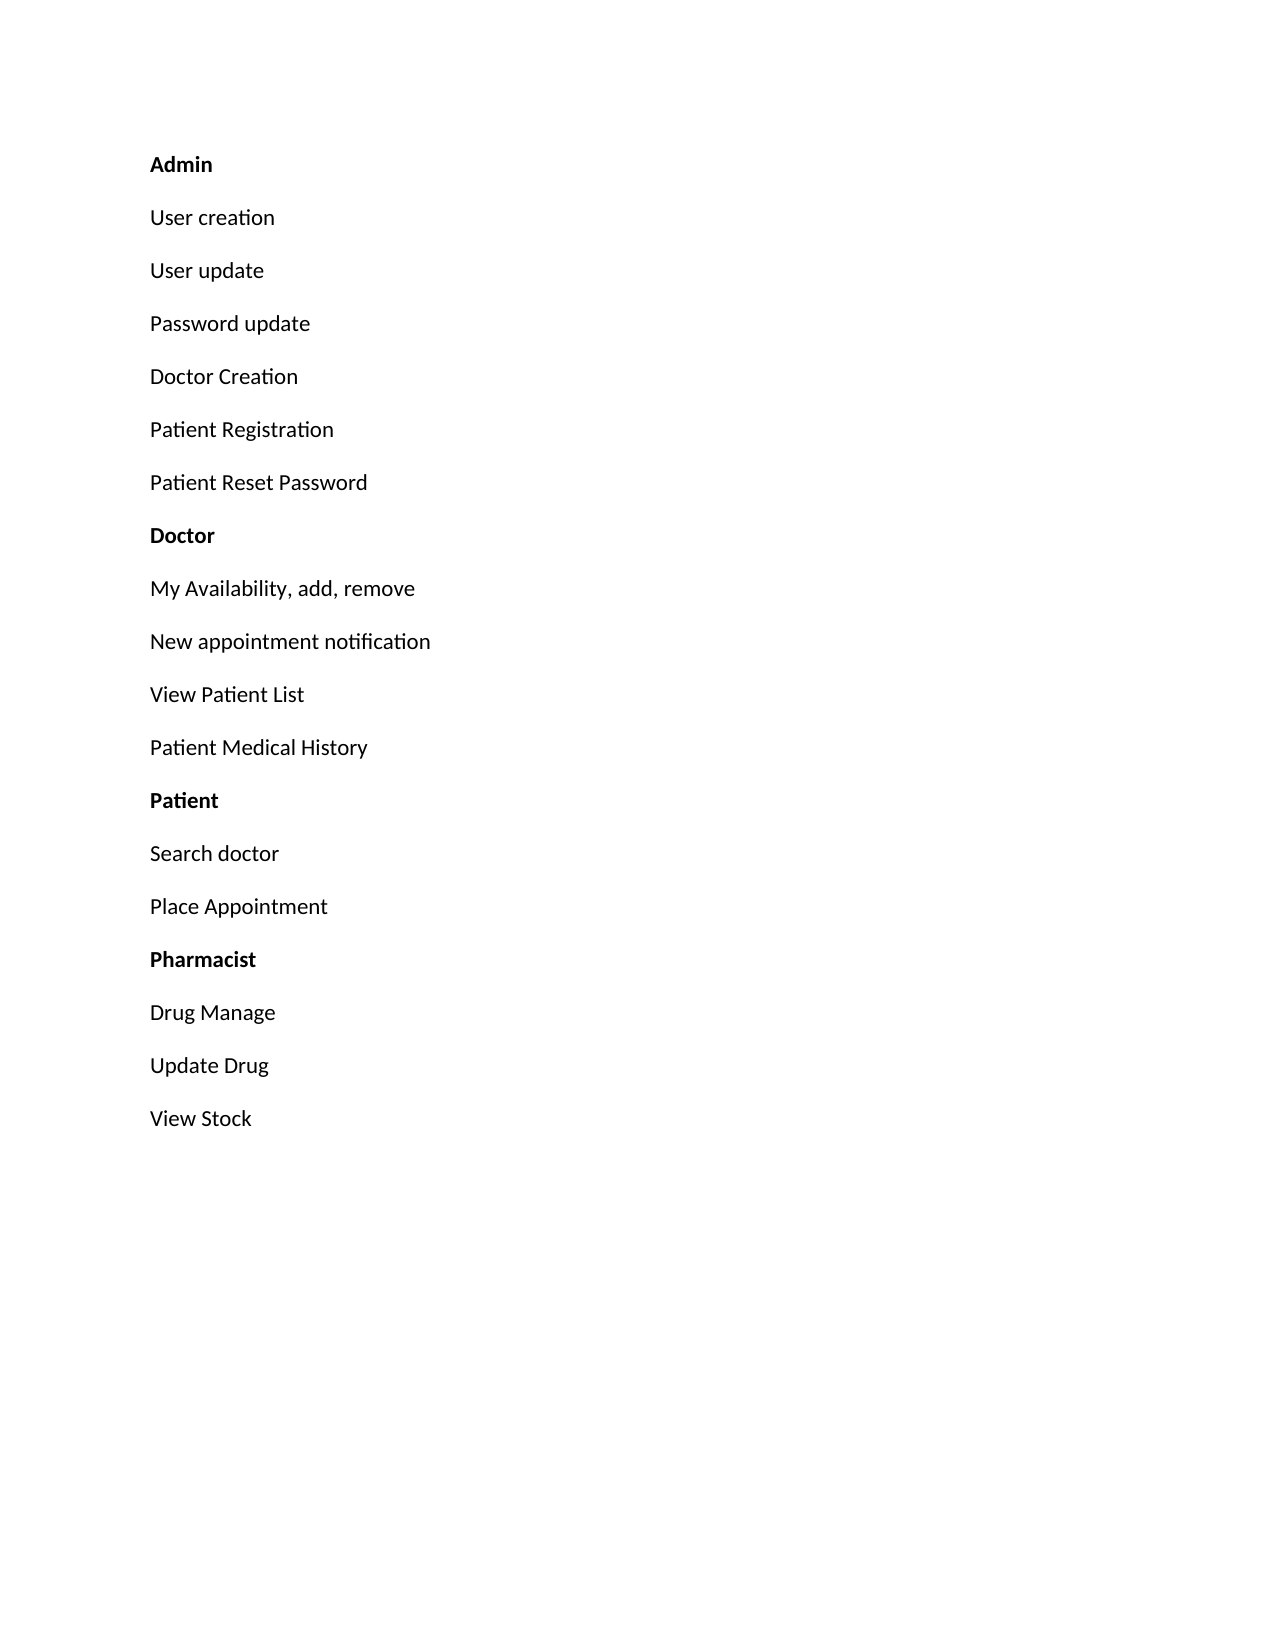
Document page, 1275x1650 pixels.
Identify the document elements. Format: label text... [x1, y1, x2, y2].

text User update [150, 256, 1125, 284]
text View Patient List [150, 680, 1125, 708]
text Search doctor [150, 839, 1125, 867]
text Patient Medical History [150, 733, 1125, 761]
text Place Appointment [150, 892, 1125, 920]
text Patient Registration [150, 415, 1125, 443]
text User creation [150, 203, 1125, 231]
text Doctor Creation [150, 362, 1125, 390]
text Doctor [150, 521, 1125, 549]
text Patient [150, 786, 1125, 814]
text Patient Reset Password [150, 468, 1125, 496]
text New appointment notification [150, 627, 1125, 655]
text View Stock [150, 1104, 1125, 1132]
text Update Drug [150, 1051, 1125, 1079]
text Drug Manage [150, 998, 1125, 1026]
text My Availability, add, remove [150, 574, 1125, 602]
text Admin [150, 150, 1125, 178]
text Password update [150, 309, 1125, 337]
text Pharmacist [150, 945, 1125, 973]
